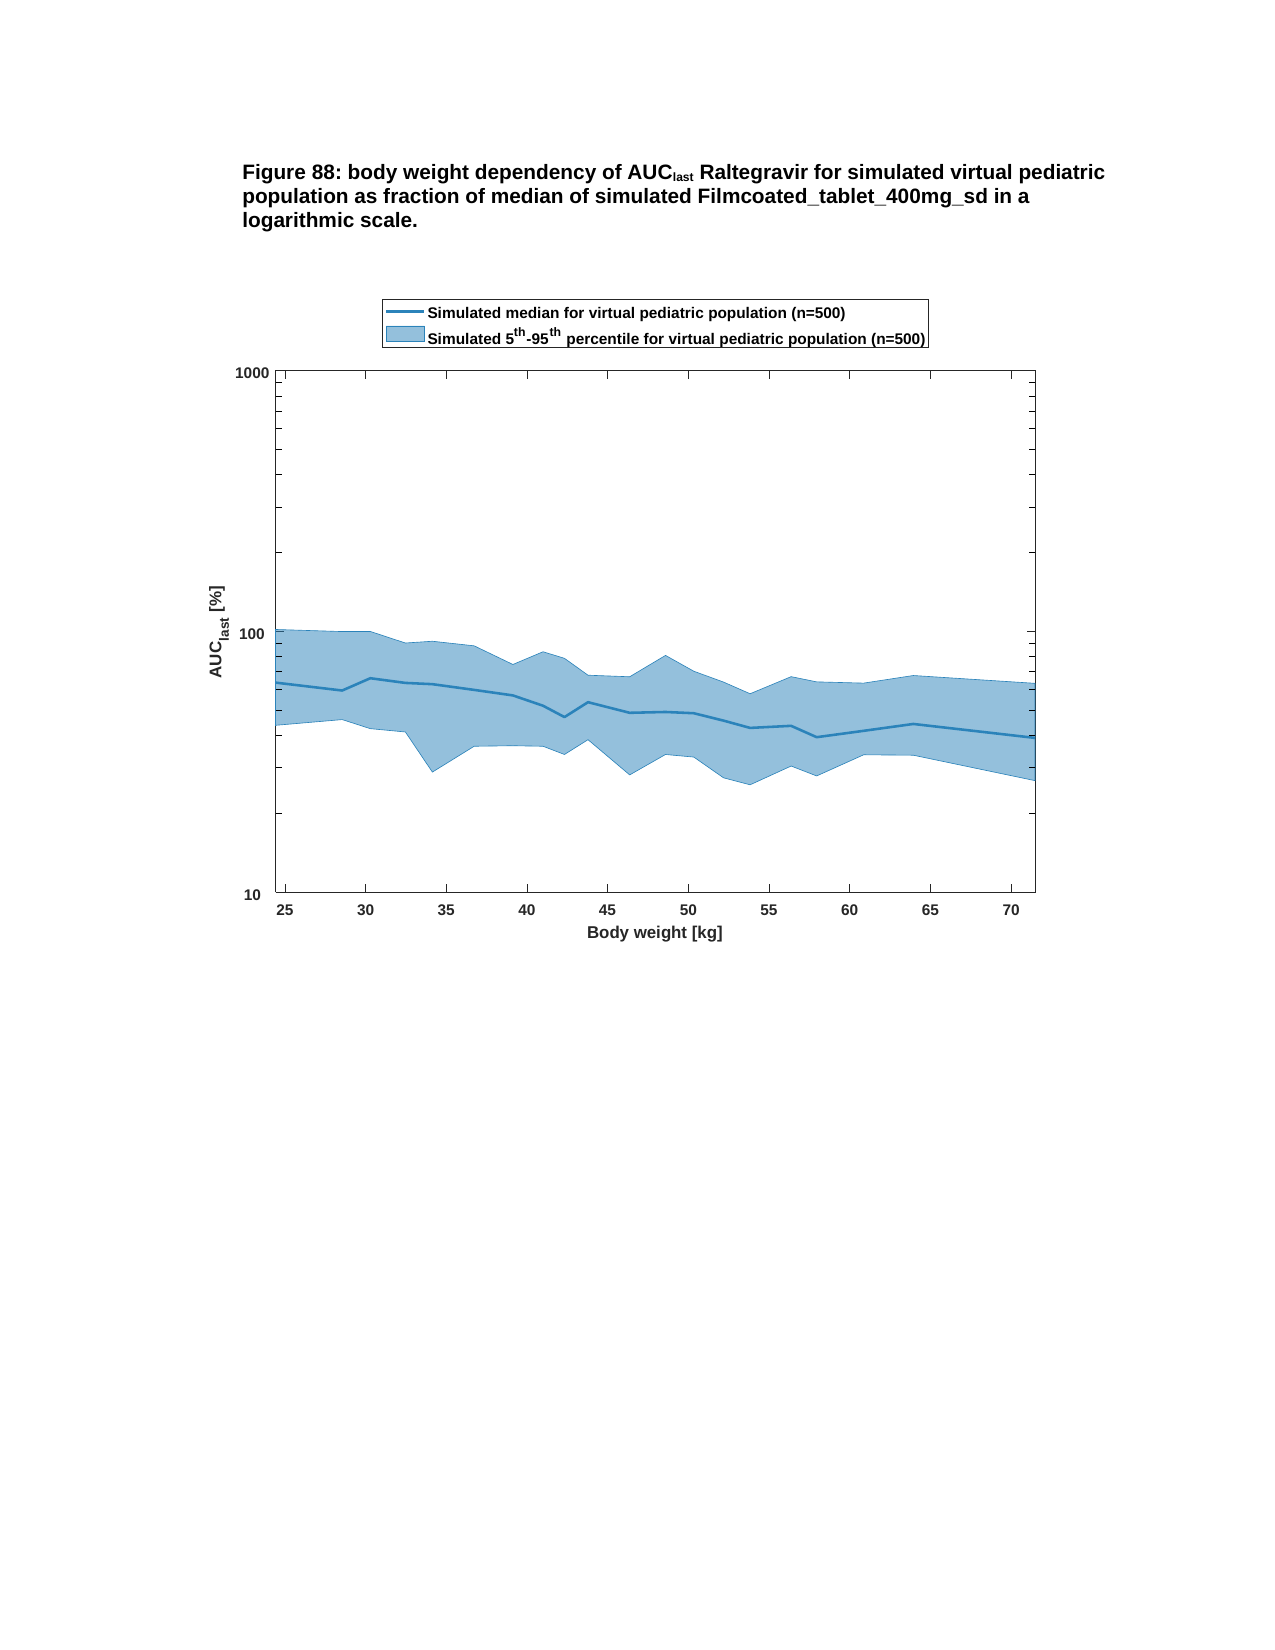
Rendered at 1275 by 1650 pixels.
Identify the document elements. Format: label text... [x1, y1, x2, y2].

table_cell [402, 731, 675, 776]
